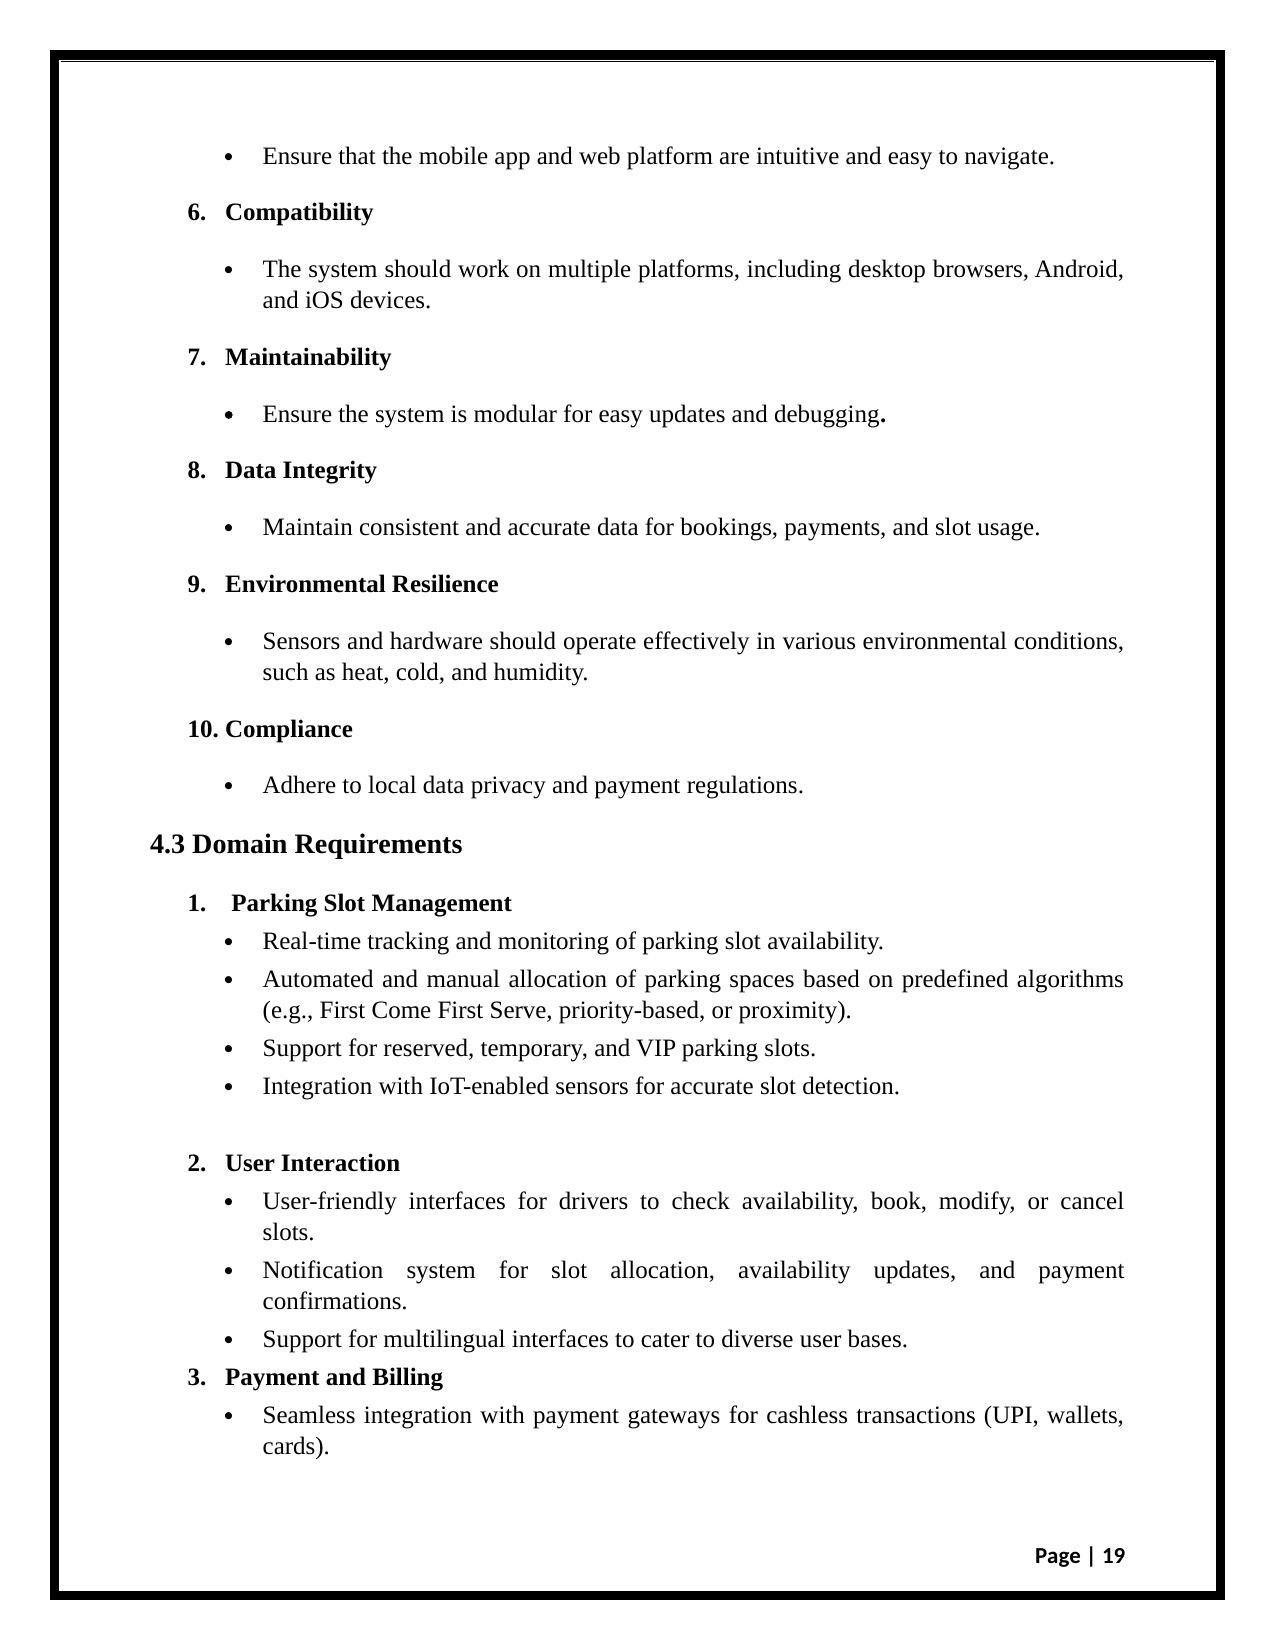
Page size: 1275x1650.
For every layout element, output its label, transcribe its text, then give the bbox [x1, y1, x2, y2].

list Parking Slot Management [187, 888, 1125, 917]
list Seamless integration with payment gateways for cashless transactions (UPI, wallets, cards). [225, 1400, 1125, 1460]
list User-friendly interfaces for drivers to check availability, book, modify, or cancel slots. [225, 1186, 1125, 1246]
list Ensure that the mobile app and web platform are intuitive and easy to navigate. [225, 141, 1125, 169]
list User Interaction [187, 1148, 1125, 1176]
list Support for multilingual interfaces to cater to diverse user bases. [225, 1324, 1125, 1353]
list Compatibility [187, 197, 1125, 226]
list Notification system for slot allocation, availability updates, and payment confirmations. [225, 1255, 1125, 1315]
list Maintain consistent and accurate data for bookings, payments, and slot usage. [225, 512, 1125, 541]
list Automated and manual allocation of parking spaces based on predefined algorithms (e.g., First Come First Serve, priority-based, or proximity). [225, 964, 1125, 1024]
list Environmental Resilience [187, 569, 1125, 598]
list Data Integrity [187, 456, 1125, 484]
text 4.3 Domain Requirements [150, 827, 1125, 860]
list Ensure the system is modular for easy updates and debugging. [225, 399, 1125, 428]
list Compliance [187, 714, 1125, 742]
list Real-time tracking and monitoring of parking slot availability. [225, 926, 1125, 955]
list Integration with IoT-enabled sensors for accurate slot detection. [225, 1071, 1125, 1100]
list Support for reserved, temporary, and VIP parking slots. [225, 1033, 1125, 1062]
list Adhere to local data privacy and payment regulations. [225, 771, 1125, 799]
list Sensors and hardware should operate effectively in various environmental conditions, such as heat, cold, and humidity. [225, 626, 1125, 686]
list The system should work on multiple platforms, including desktop browsers, Android, and iOS devices. [225, 254, 1125, 314]
list Maintainability [187, 342, 1125, 371]
list Payment and Billing [187, 1362, 1125, 1391]
